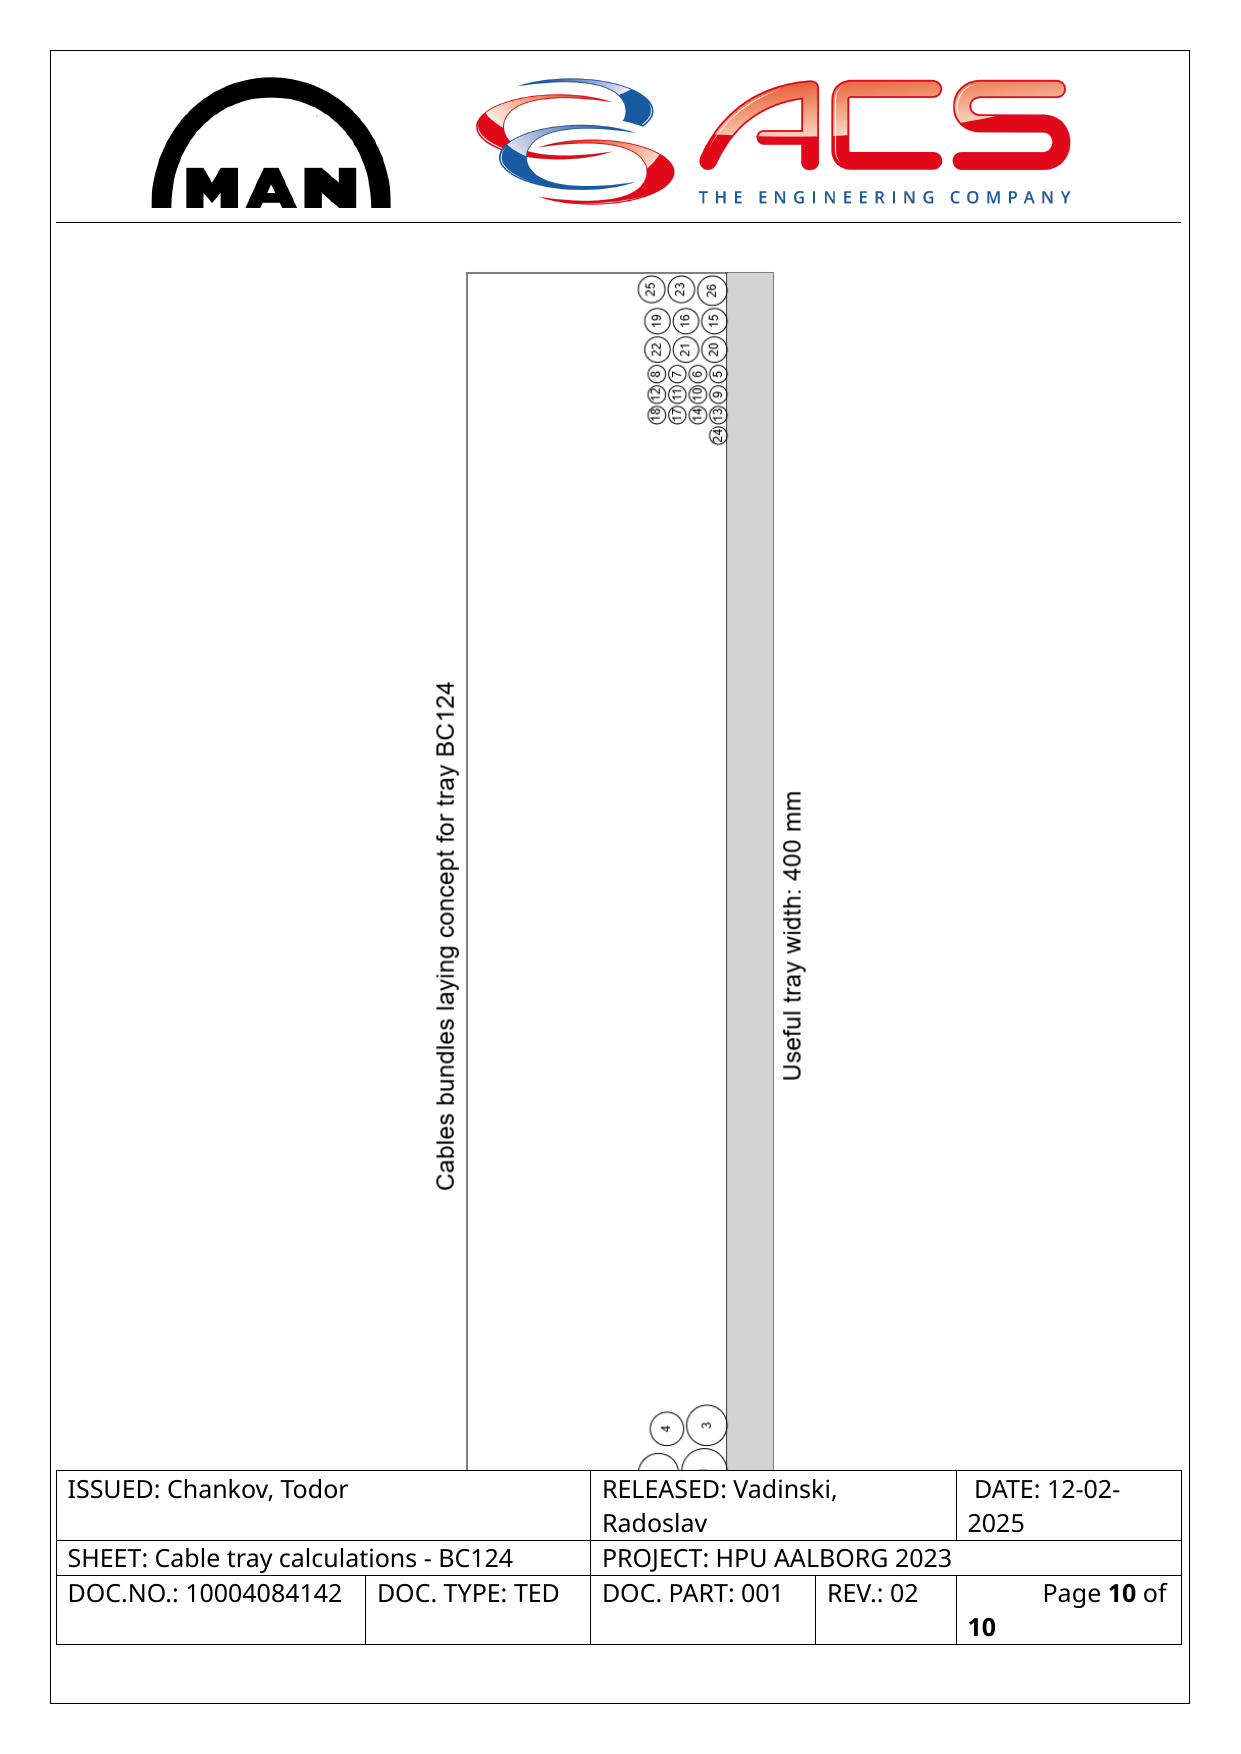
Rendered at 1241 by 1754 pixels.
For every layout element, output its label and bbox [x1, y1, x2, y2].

picture [475, 75, 1086, 211]
picture [151, 75, 391, 211]
